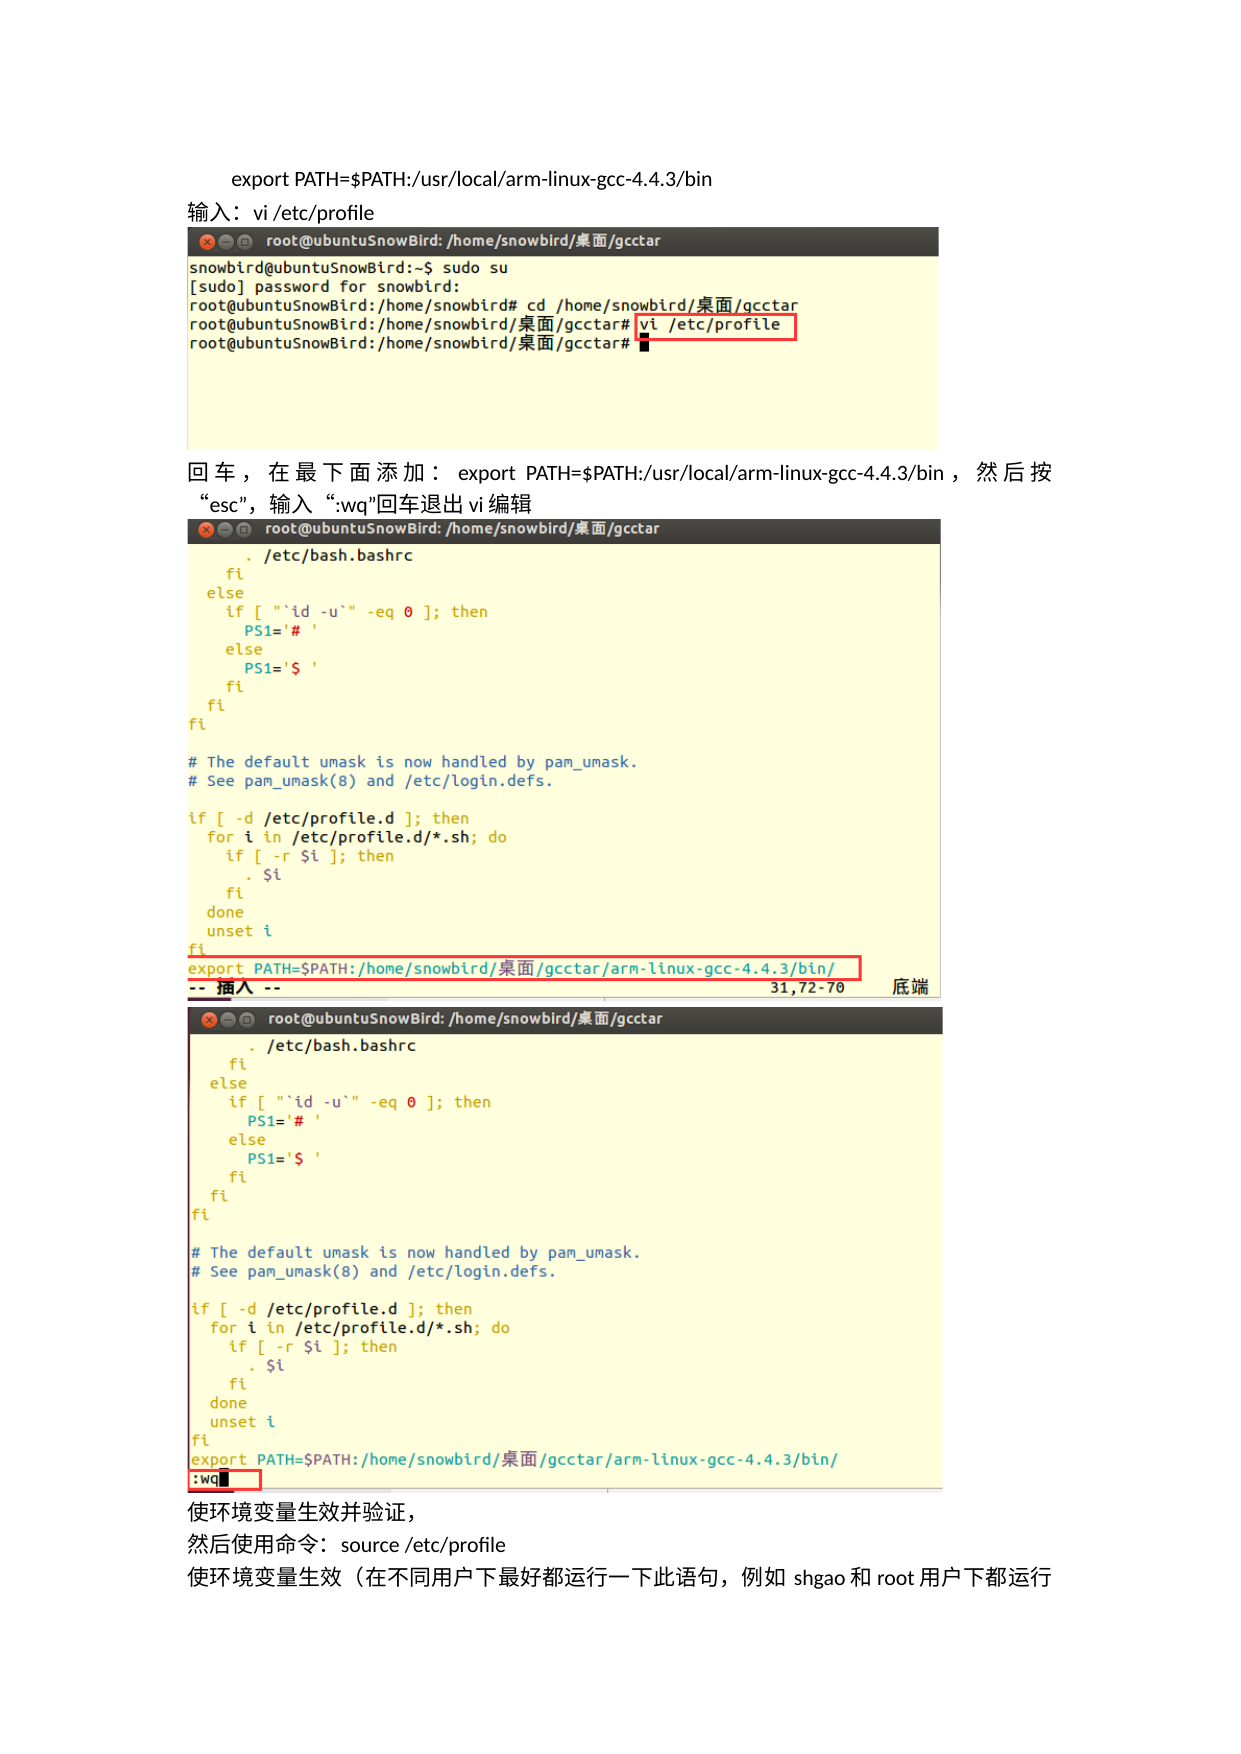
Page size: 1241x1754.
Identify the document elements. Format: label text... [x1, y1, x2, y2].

picture [187, 519, 941, 1001]
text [187, 1559, 1053, 1592]
text 然后使用命令：source /etc/profile [187, 1527, 1053, 1559]
text 使环境变量生效并验证， [187, 1494, 1053, 1527]
picture [187, 227, 939, 450]
picture [187, 1007, 943, 1493]
text 回车，在最下面添加：export PATH=$PATH:/usr/local/arm-linux-gcc-4.4.3/bin，然后按“esc”，输入“:wq”回车退出vi编辑 [187, 454, 1053, 519]
text 输入：vi /etc/profile [187, 194, 1053, 227]
text export PATH=$PATH:/usr/local/arm-linux-gcc-4.4.3/bin [187, 162, 1053, 194]
